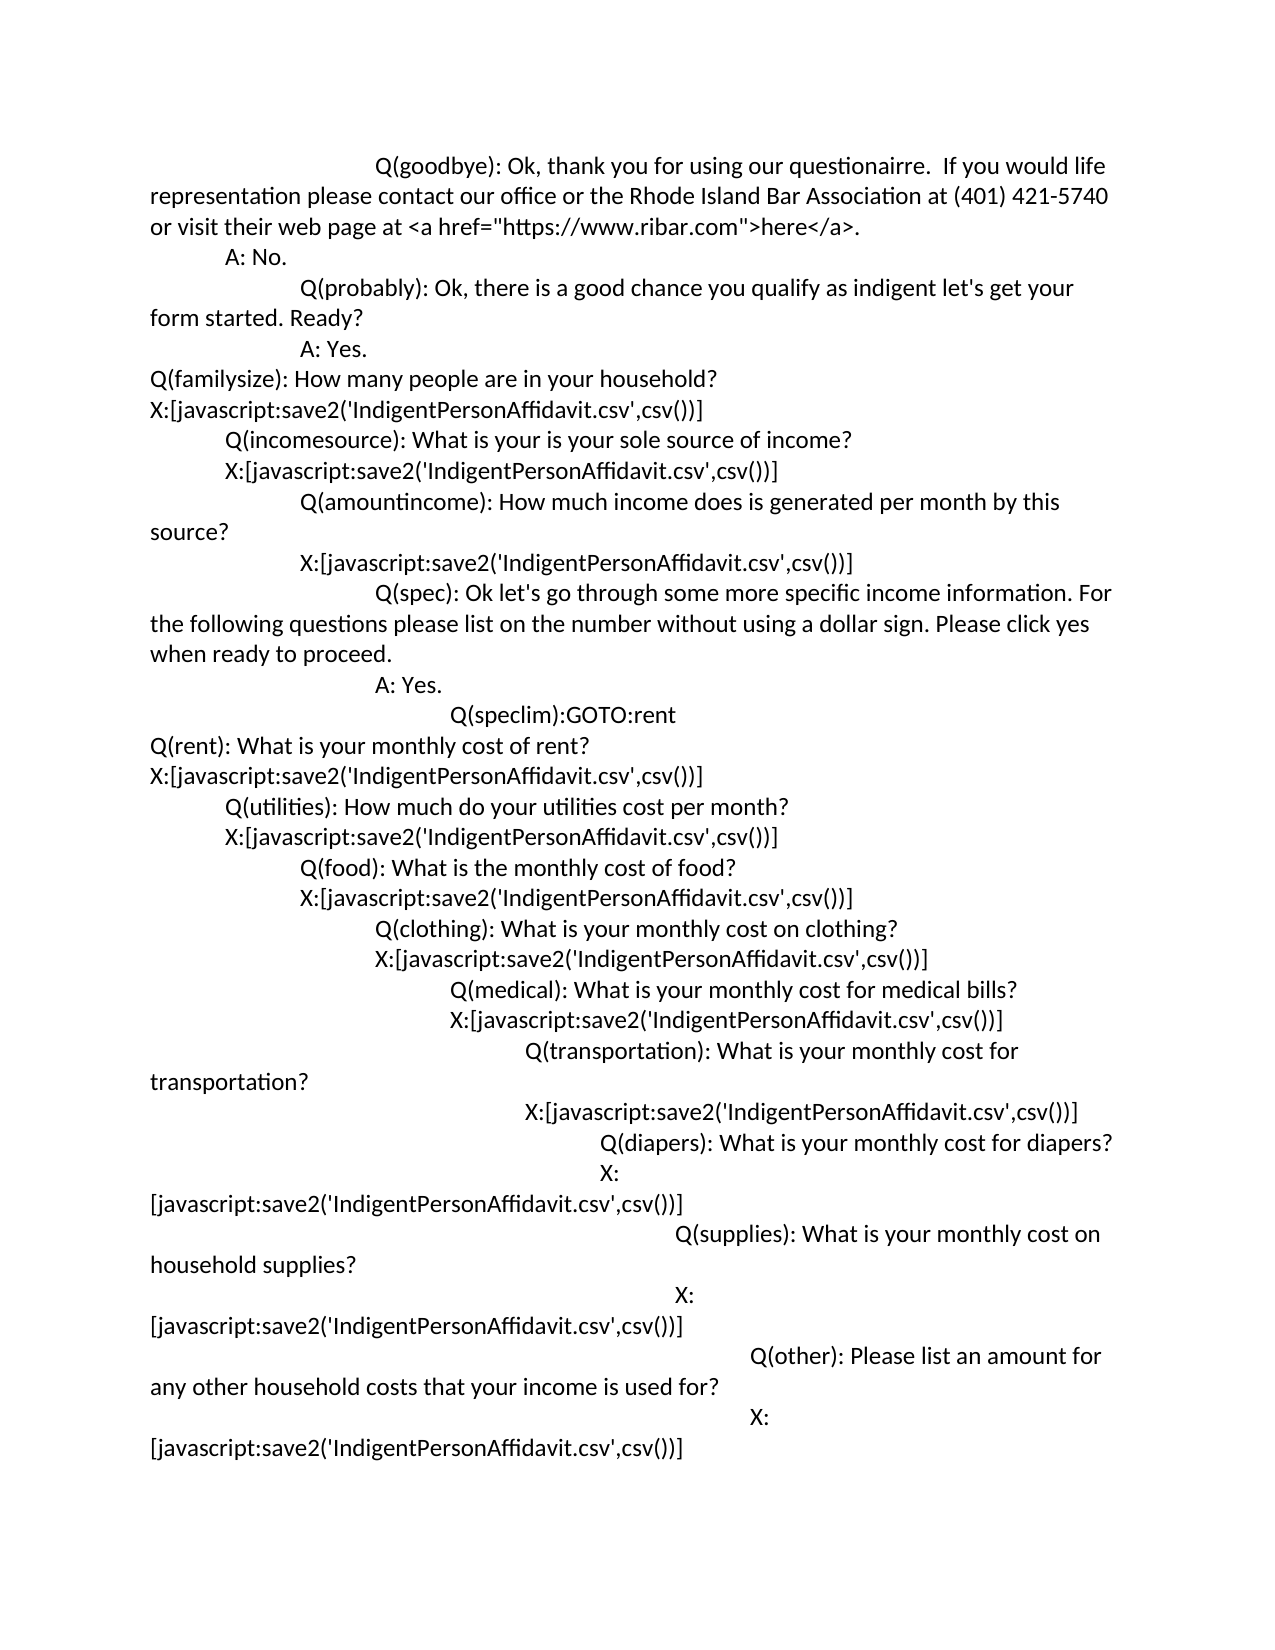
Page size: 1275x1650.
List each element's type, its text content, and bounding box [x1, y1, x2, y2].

text Q(supplies): What is your monthly cost on household supplies? [150, 1218, 1125, 1279]
text A: Yes. [150, 333, 1125, 364]
text X:[javascript:save2('IndigentPersonAffidavit.csv',csv())] [150, 547, 1125, 577]
text X:[javascript:save2('IndigentPersonAffidavit.csv',csv())] [150, 1157, 1125, 1218]
text X:[javascript:save2('IndigentPersonAffidavit.csv',csv())] [150, 821, 1125, 852]
text Q(utilities): How much do your utilities cost per month? [150, 791, 1125, 821]
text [150, 1401, 1125, 1462]
text X:[javascript:save2('IndigentPersonAffidavit.csv',csv())] [150, 882, 1125, 913]
text Q(familysize): How many people are in your household? [150, 364, 1125, 394]
text X:[javascript:save2('IndigentPersonAffidavit.csv',csv())] [150, 394, 1125, 425]
text Q(amountincome): How much income does is generated per month by this source? [150, 486, 1125, 547]
text Q(food): What is the monthly cost of food? [150, 852, 1125, 882]
text Q(diapers): What is your monthly cost for diapers? [150, 1127, 1125, 1157]
text A: No. [150, 242, 1125, 272]
text Q(goodbye): Ok, thank you for using our questionairre. If you would life representation please contact our office or the Rhode Island Bar Association at (401) 421-5740 or visit their web page at <a href="https://www.ribar.com">here</a>. [150, 150, 1125, 242]
text A: Yes. [150, 669, 1125, 699]
text Q(probably): Ok, there is a good chance you qualify as indigent let's get your form started. Ready? [150, 272, 1125, 333]
text X:[javascript:save2('IndigentPersonAffidavit.csv',csv())] [150, 1004, 1125, 1035]
text Q(clothing): What is your monthly cost on clothing? [150, 913, 1125, 943]
text Q(incomesource): What is your is your sole source of income? [150, 425, 1125, 455]
text X:[javascript:save2('IndigentPersonAffidavit.csv',csv())] [150, 455, 1125, 486]
text Q(spec): Ok let's go through some more specific income information. For the following questions please list on the number without using a dollar sign. Please click yes when ready to proceed. [150, 577, 1125, 669]
text Q(medical): What is your monthly cost for medical bills? [150, 974, 1125, 1004]
text X:[javascript:save2('IndigentPersonAffidavit.csv',csv())] [150, 1096, 1125, 1127]
text Q(transportation): What is your monthly cost for transportation? [150, 1035, 1125, 1096]
text X:[javascript:save2('IndigentPersonAffidavit.csv',csv())] [150, 943, 1125, 974]
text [150, 1279, 1125, 1340]
text X:[javascript:save2('IndigentPersonAffidavit.csv',csv())] [150, 760, 1125, 791]
text Q(rent): What is your monthly cost of rent? [150, 730, 1125, 760]
text Q(speclim):GOTO:rent [150, 699, 1125, 730]
text Q(other): Please list an amount for any other household costs that your income is used for? [150, 1340, 1125, 1401]
